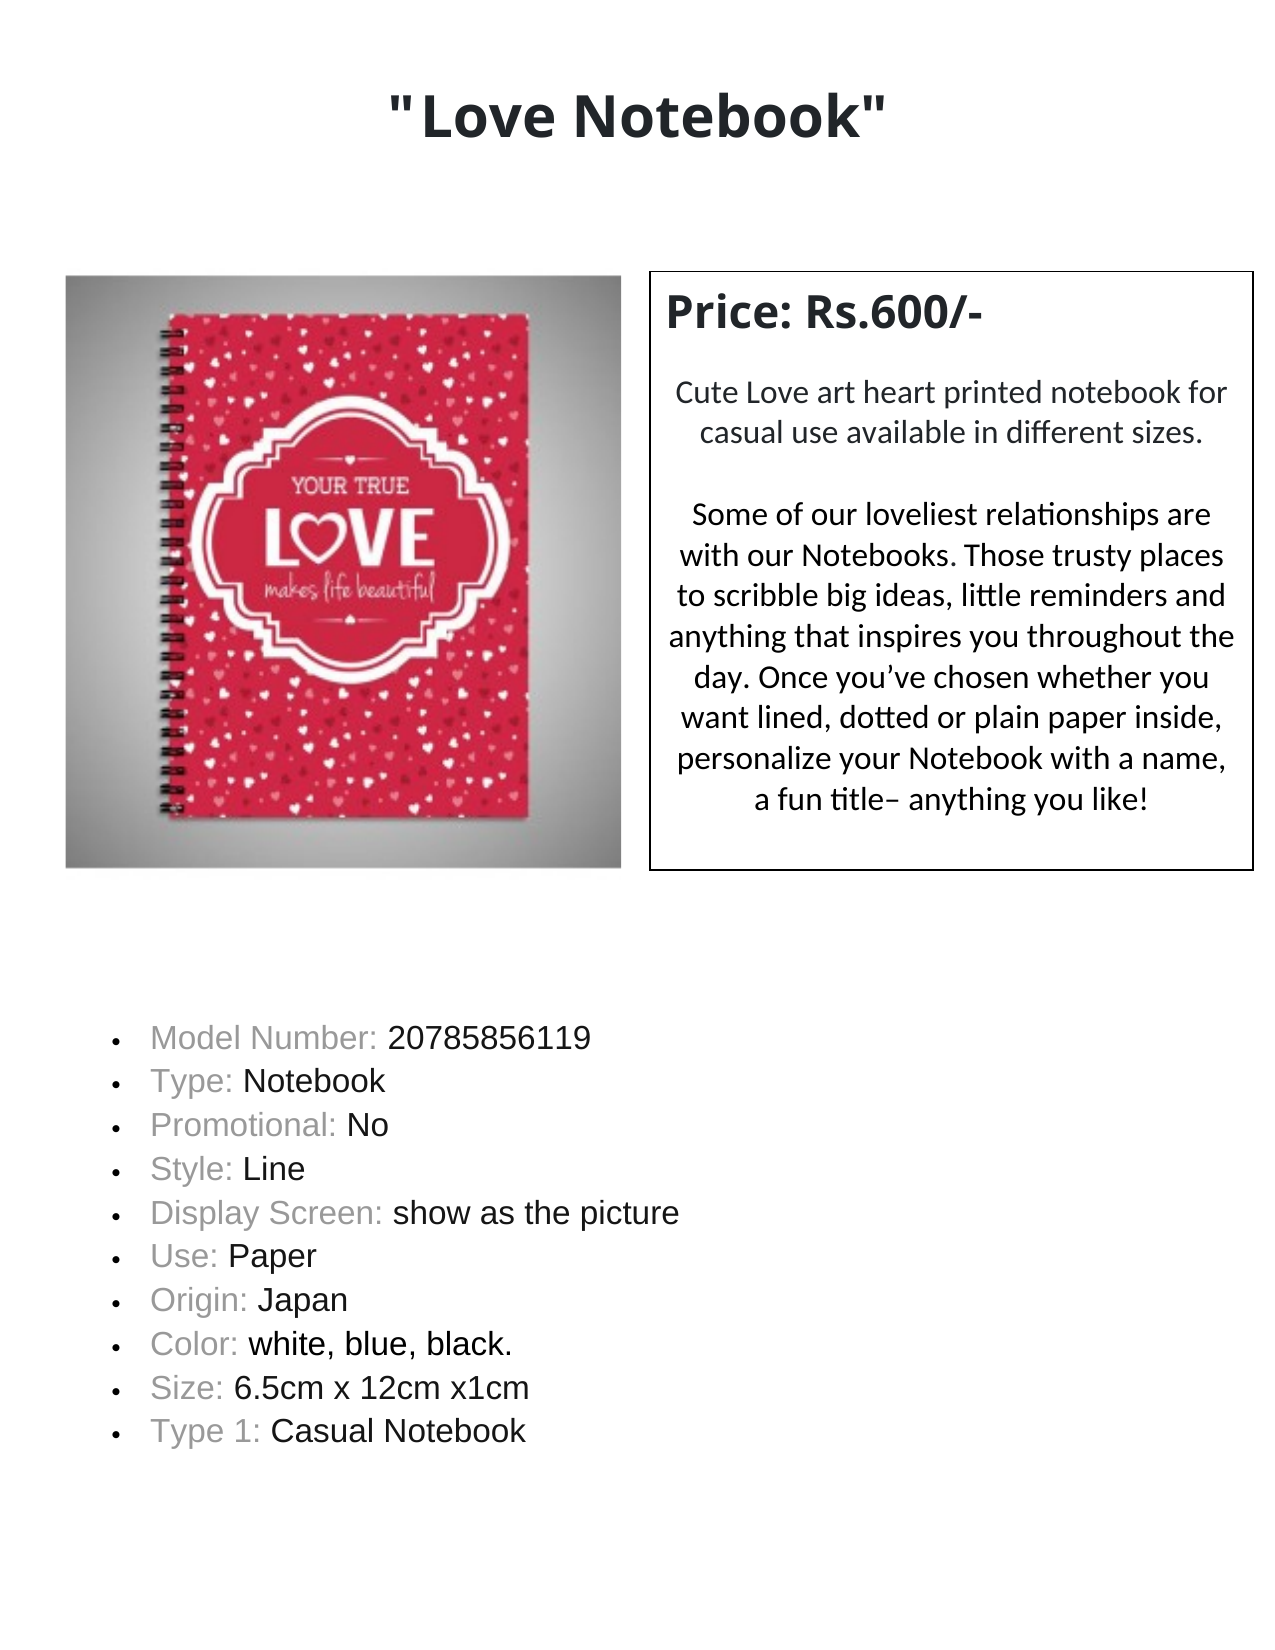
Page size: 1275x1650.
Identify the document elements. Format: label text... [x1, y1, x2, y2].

list Style: Line [112, 1144, 1125, 1187]
list Use: Paper [112, 1231, 1125, 1275]
list Type: Notebook [112, 1056, 1125, 1100]
list Type 1: Casual Notebook [112, 1406, 1125, 1450]
list Promotional: No [112, 1100, 1125, 1144]
subtitle " Love Notebook" [150, 75, 1125, 154]
list Display Screen: show as the picture [112, 1187, 1125, 1231]
picture [65, 236, 622, 911]
list Origin: Japan [112, 1275, 1125, 1319]
list Size: 6.5cm x 12cm x1cm [112, 1362, 1125, 1406]
list Color: white, blue, black. [112, 1319, 1125, 1362]
list Model Number: 20785856119 [112, 1012, 1125, 1056]
